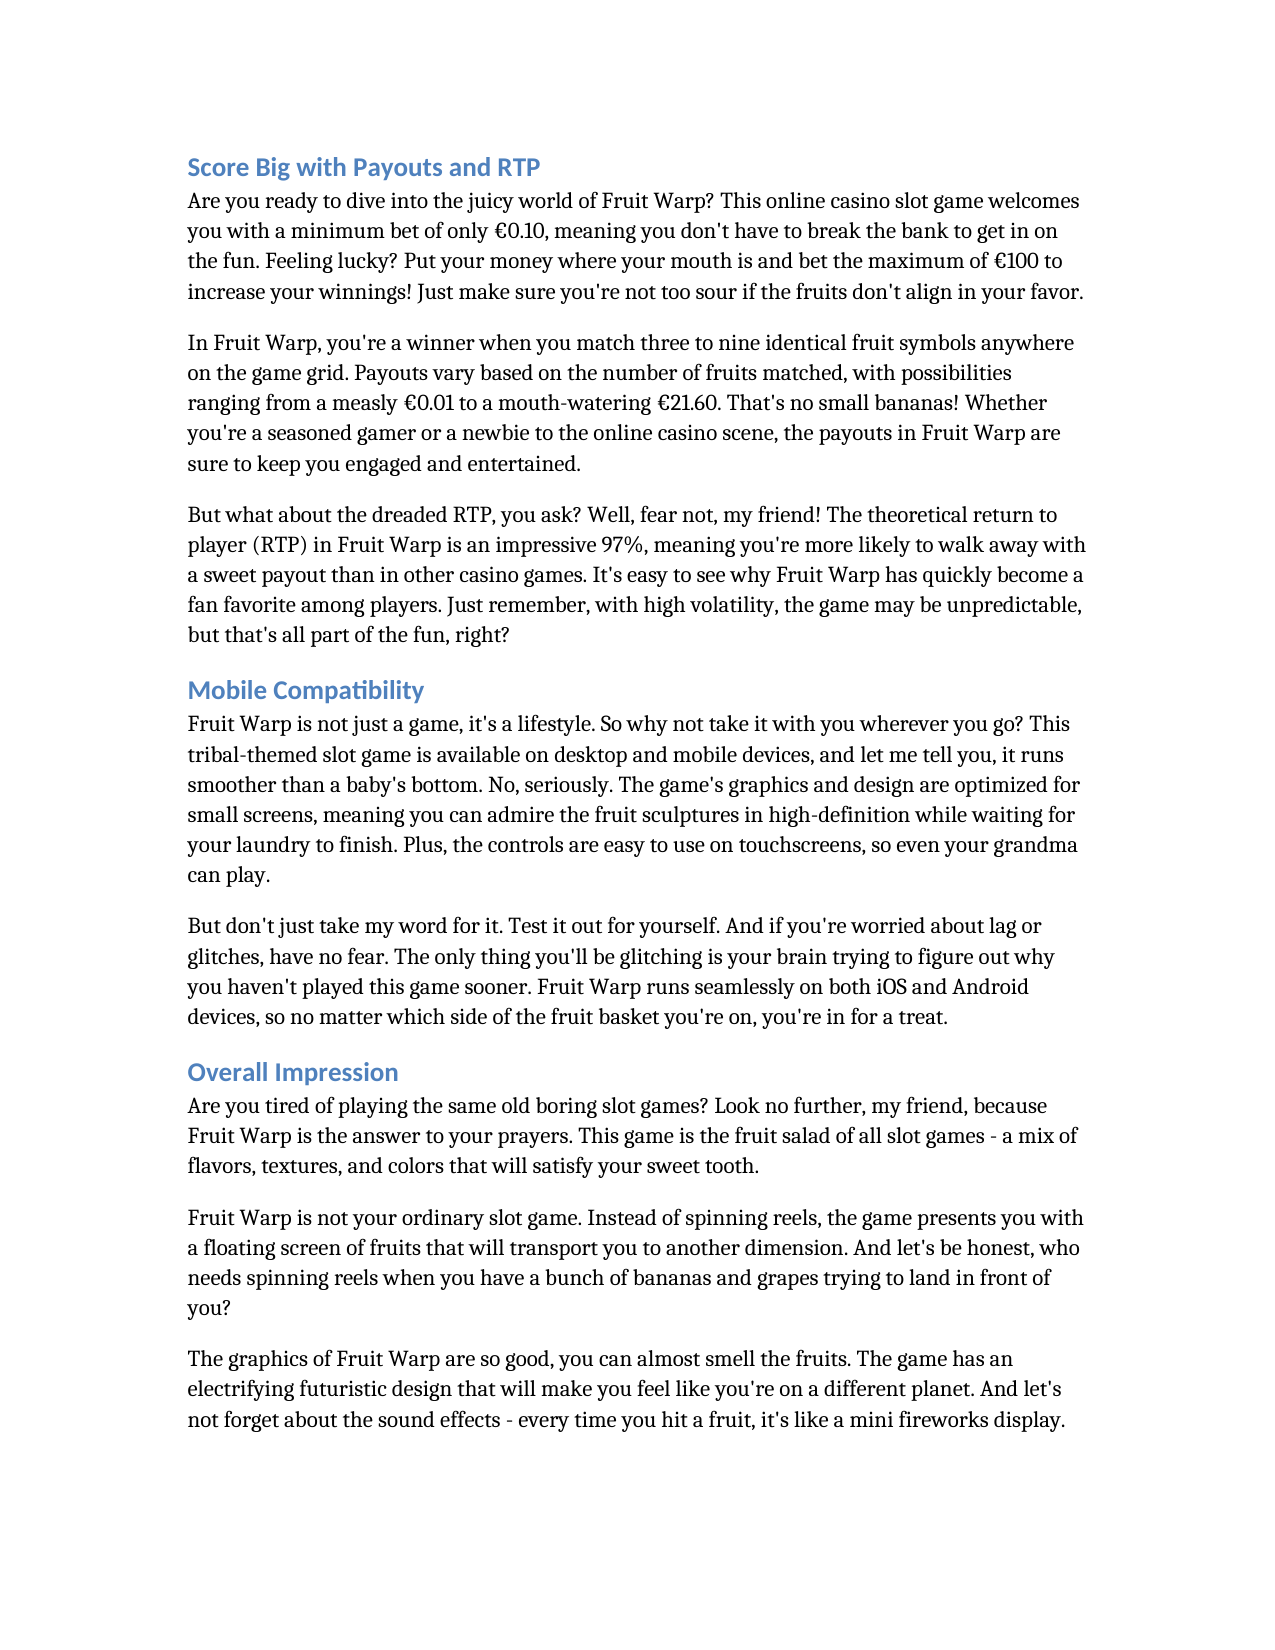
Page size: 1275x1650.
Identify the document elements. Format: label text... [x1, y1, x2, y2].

text Are you tired of playing the same old boring slot games? Look no further, my friend, because Fruit Warp is the answer to your prayers. This game is the fruit salad of all slot games - a mix of flavors, textures, and colors that will satisfy your sweet tooth. [187, 1093, 1087, 1180]
text Fruit Warp is not just a game, it's a lifestyle. So why not take it with you wherever you go? This tribal-themed slot game is available on desktop and mobile devices, and let me tell you, it runs smoother than a baby's bottom. No, seriously. The game's graphics and design are optimized for small screens, meaning you can admire the fruit sculptures in high-definition while waiting for your laundry to finish. Plus, the controls are easy to use on touchscreens, so even your grandma can play. [187, 711, 1087, 889]
text Fruit Warp is not your ordinary slot game. Instead of spinning reels, the game presents you with a floating screen of fruits that will transport you to another dimension. And let's be honest, who needs spinning reels when you have a bunch of bananas and grapes trying to land in front of you? [187, 1204, 1087, 1321]
text But don't just take my word for it. Test it out for yourself. And if you're worried about lag or glitches, have no fear. The only thing you'll be glitching is your brain trying to figure out why you haven't played this game sooner. Fruit Warp runs seamlessly on both iOS and Android devices, so no matter which side of the fruit basket you're on, you're in for a treat. [187, 913, 1087, 1030]
subtitle Score Big with Payouts and RTP [187, 150, 1087, 183]
text The graphics of Fruit Warp are so good, you can almost smell the fruits. The game has an electrifying futuristic design that will make you feel like you're on a different planet. And let's not forget about the sound effects - every time you hit a fruit, it's like a mini fireworks display. [187, 1346, 1087, 1433]
text Are you ready to dive into the juicy world of Fruit Warp? This online casino slot game welcomes you with a minimum bet of only €0.10, meaning you don't have to break the bank to get in on the fun. Feeling lucky? Put your money where your mouth is and bet the maximum of €100 to increase your winnings! Just make sure you're not too sour if the fruits don't align in your favor. [187, 188, 1087, 305]
subtitle Mobile Compatibility [187, 673, 1087, 706]
subtitle Overall Impression [187, 1055, 1087, 1088]
text In Fruit Warp, you're a winner when you match three to nine identical fruit symbols anywhere on the game grid. Payouts vary based on the number of fruits matched, with possibilities ranging from a measly €0.01 to a mouth-watering €21.60. That's no small bananas! Whether you're a seasoned gamer or a newbie to the online casino scene, the payouts in Fruit Warp are sure to keep you engaged and entertained. [187, 329, 1087, 477]
text But what about the dreaded RTP, you ask? Well, fear not, my friend! The theoretical return to player (RTP) in Fruit Warp is an impressive 97%, meaning you're more likely to walk away with a sweet payout than in other casino games. It's easy to see why Fruit Warp has quickly become a fan favorite among players. Just remember, with high volatility, the game may be unpredictable, but that's all part of the fun, right? [187, 501, 1087, 649]
